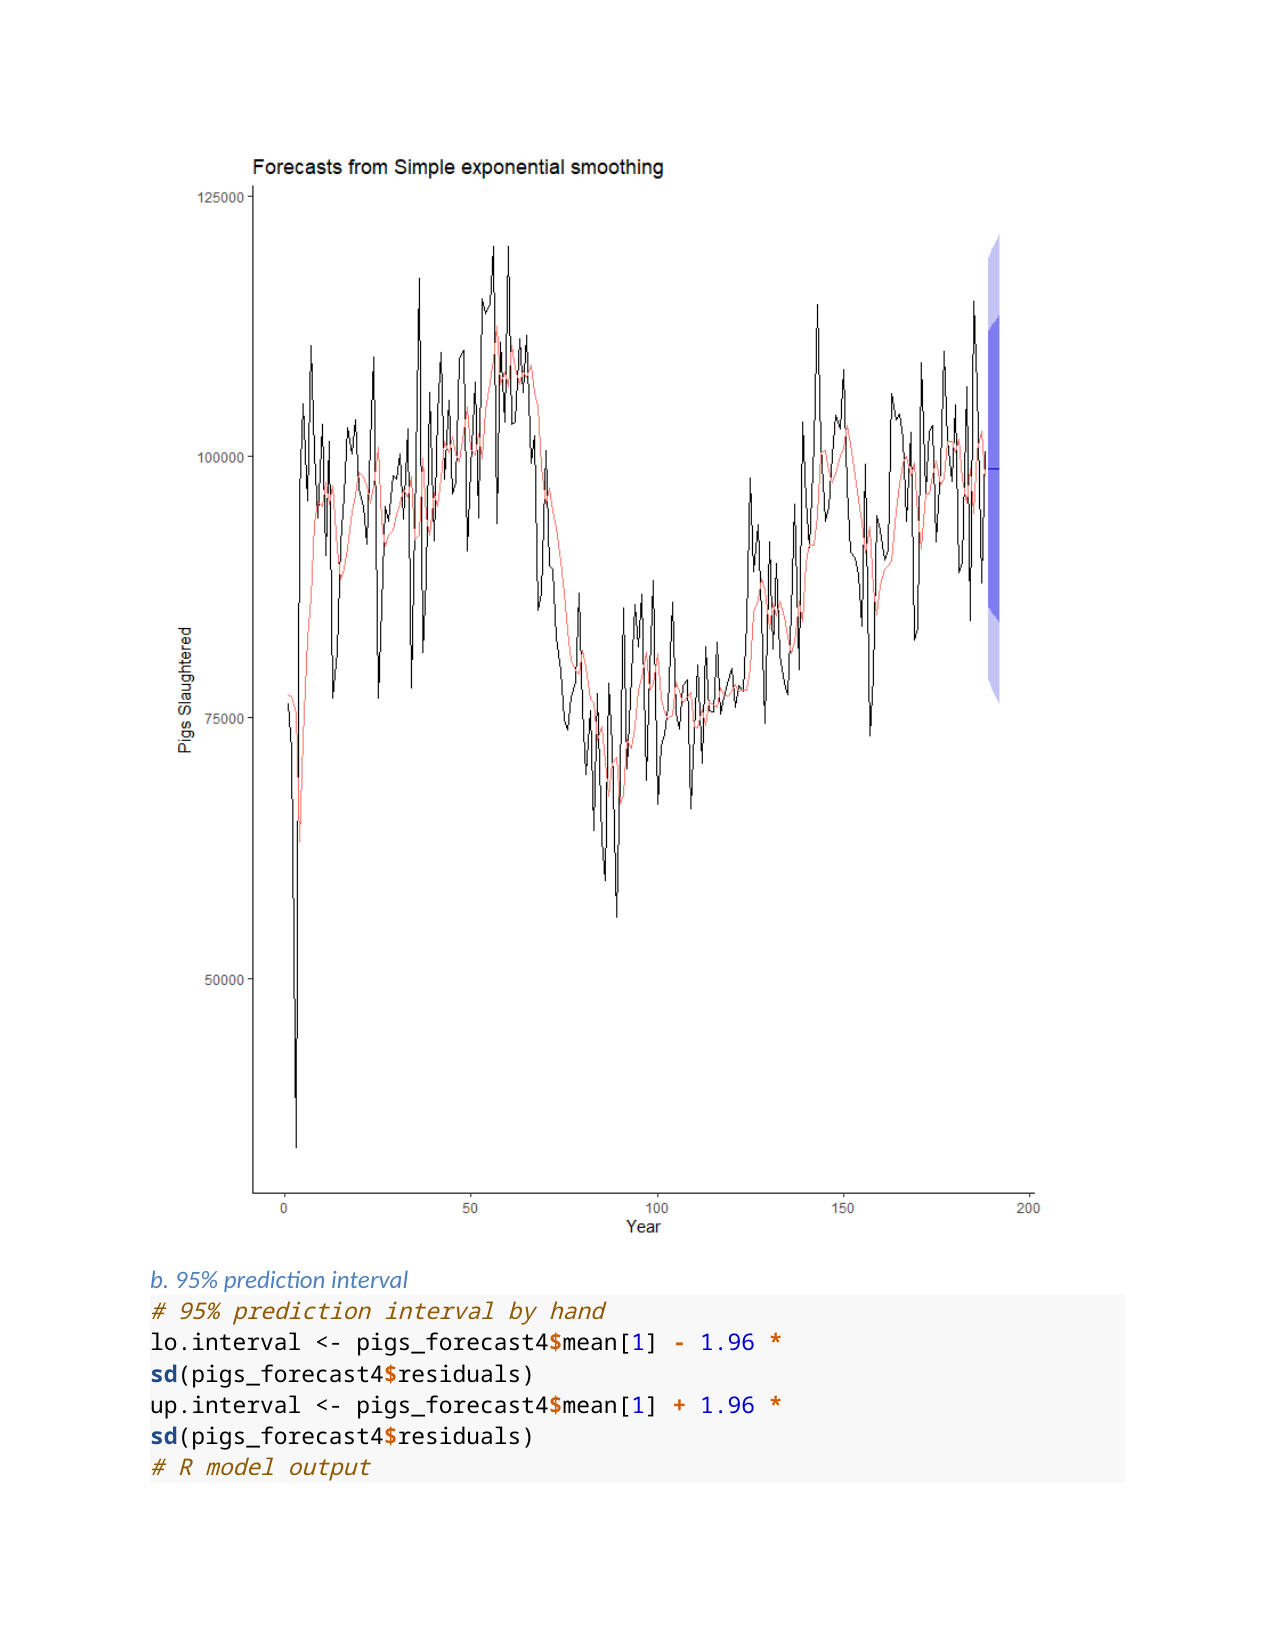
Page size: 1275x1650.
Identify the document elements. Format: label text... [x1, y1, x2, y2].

subtitle b. 95% prediction interval [150, 1264, 1125, 1295]
picture [168, 150, 1044, 1244]
